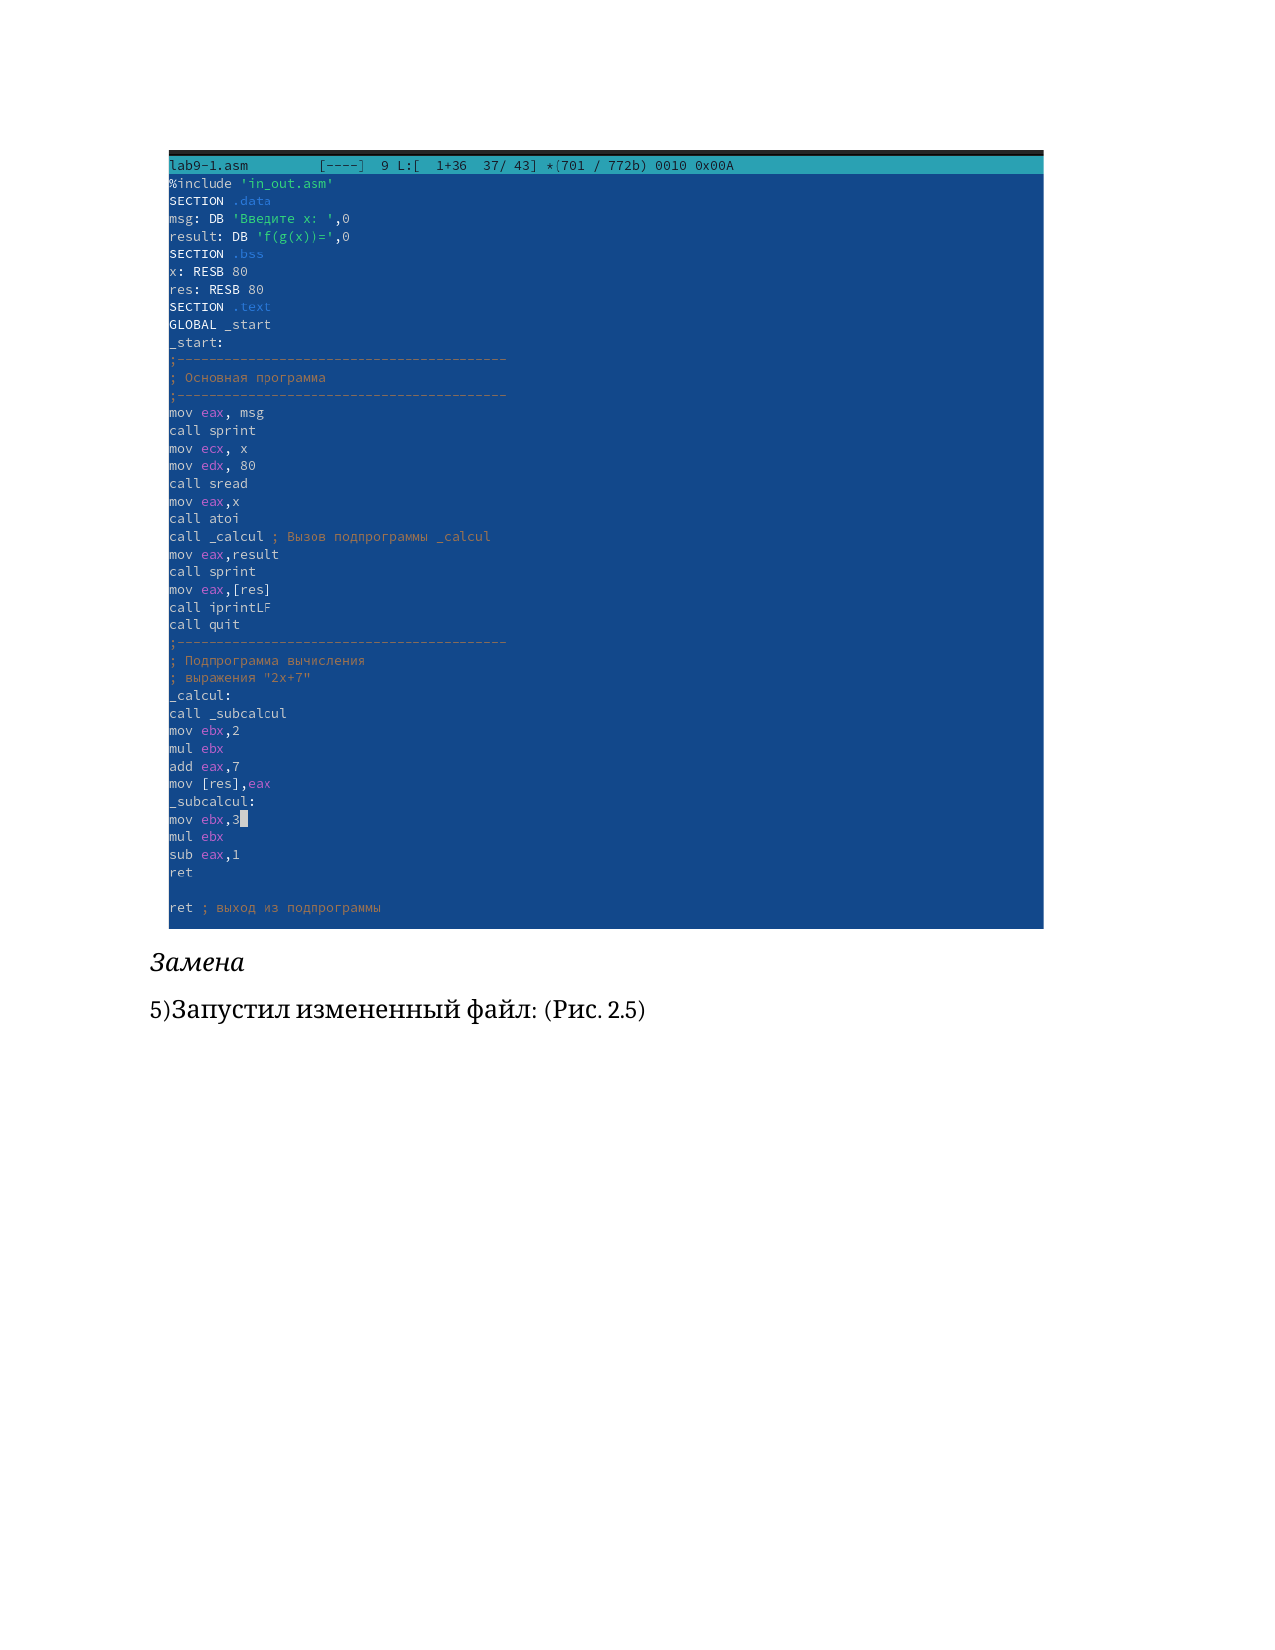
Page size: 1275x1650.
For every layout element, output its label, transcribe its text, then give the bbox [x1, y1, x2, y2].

picture [168, 150, 1044, 929]
text 5)Запустил измененный файл: (Рис. 2.5) [150, 996, 1125, 1025]
text Замена [150, 949, 1125, 978]
